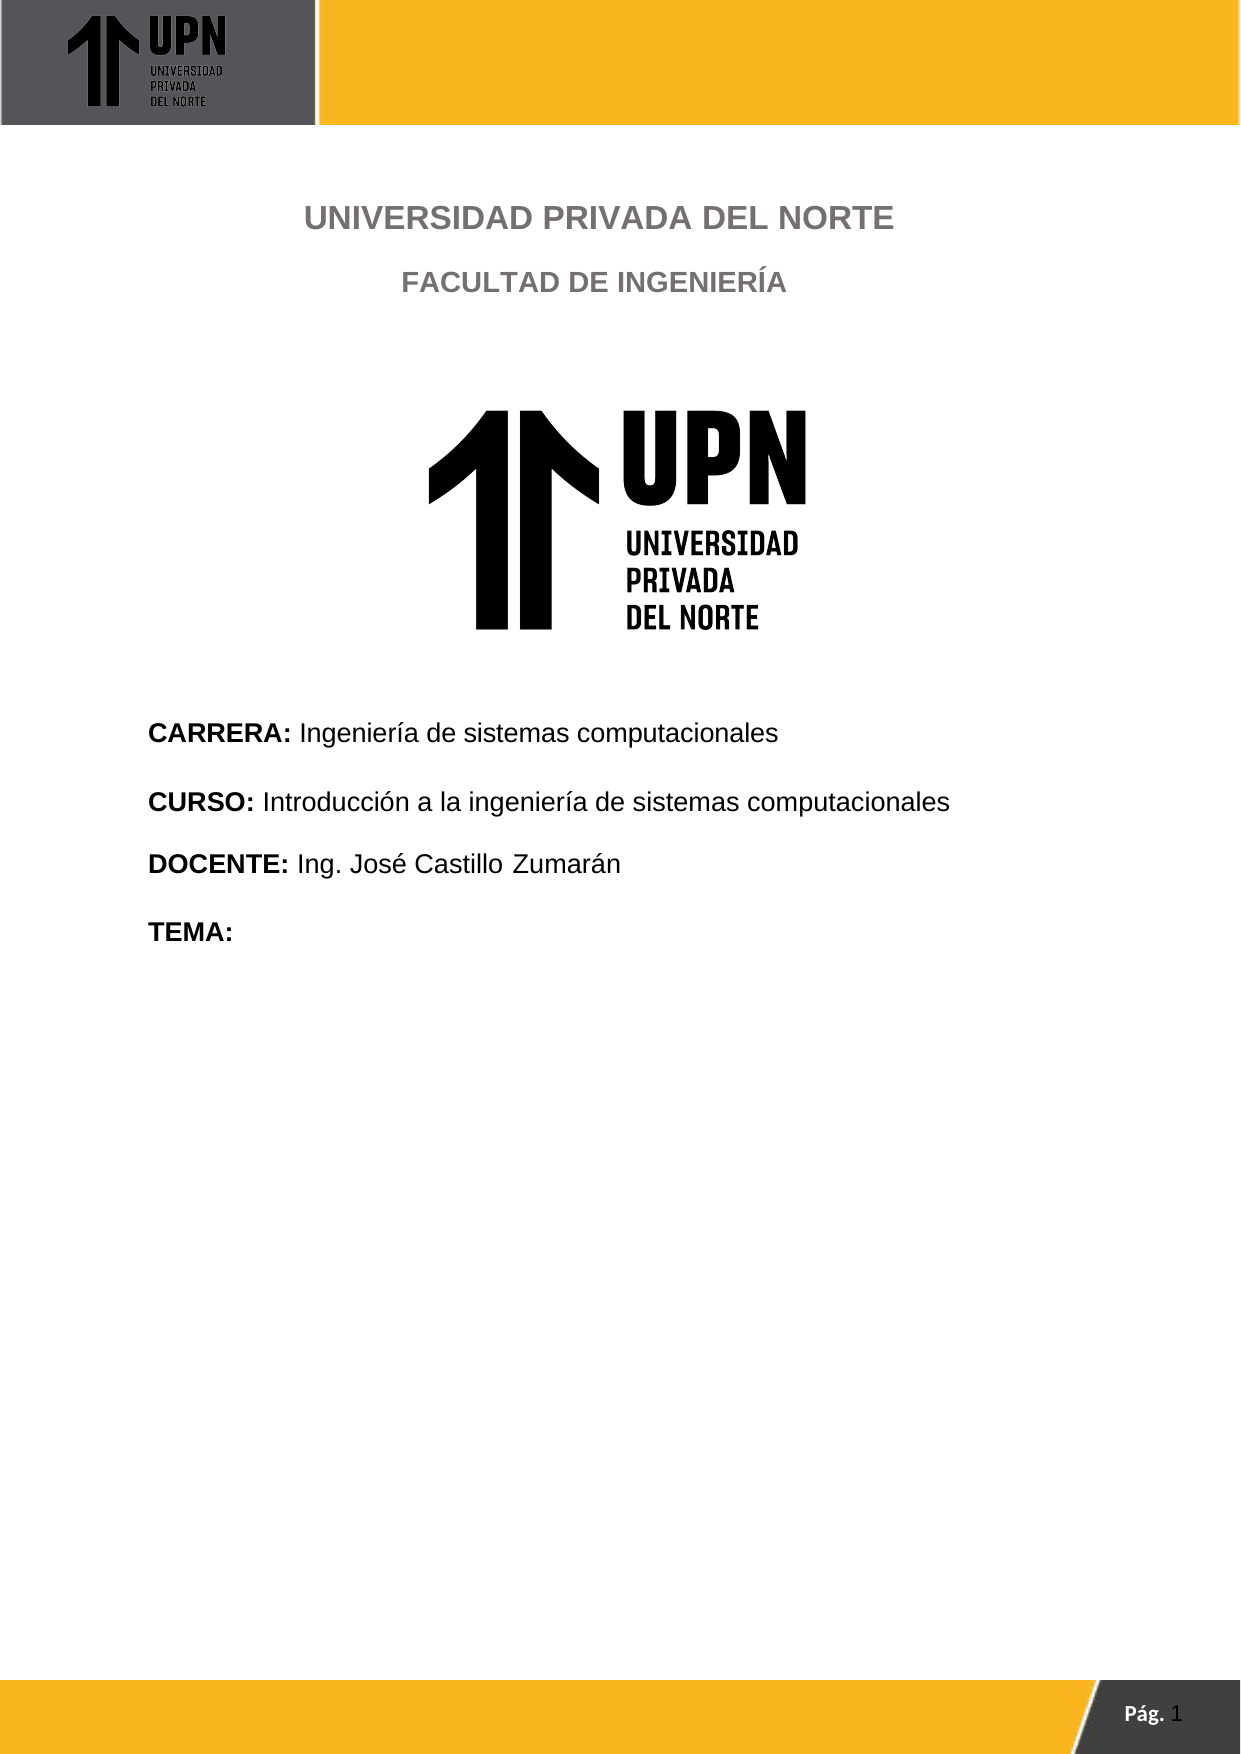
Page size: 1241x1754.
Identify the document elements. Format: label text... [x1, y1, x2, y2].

picture [0, 0, 1241, 125]
picture [0, 1680, 1241, 1754]
picture [426, 407, 807, 632]
text DOCENTE: Ing. José Castillo Zumarán [148, 848, 1065, 879]
text TEMA: [148, 916, 1065, 947]
text FACULTAD DE INGENIERÍA [293, 264, 895, 298]
text CARRERA: Ingeniería de sistemas computacionales [148, 717, 1065, 749]
title UNIVERSIDAD PRIVADA DEL NORTE [303, 198, 895, 237]
text CURSO: Introducción a la ingeniería de sistemas computacionales [148, 786, 1065, 817]
